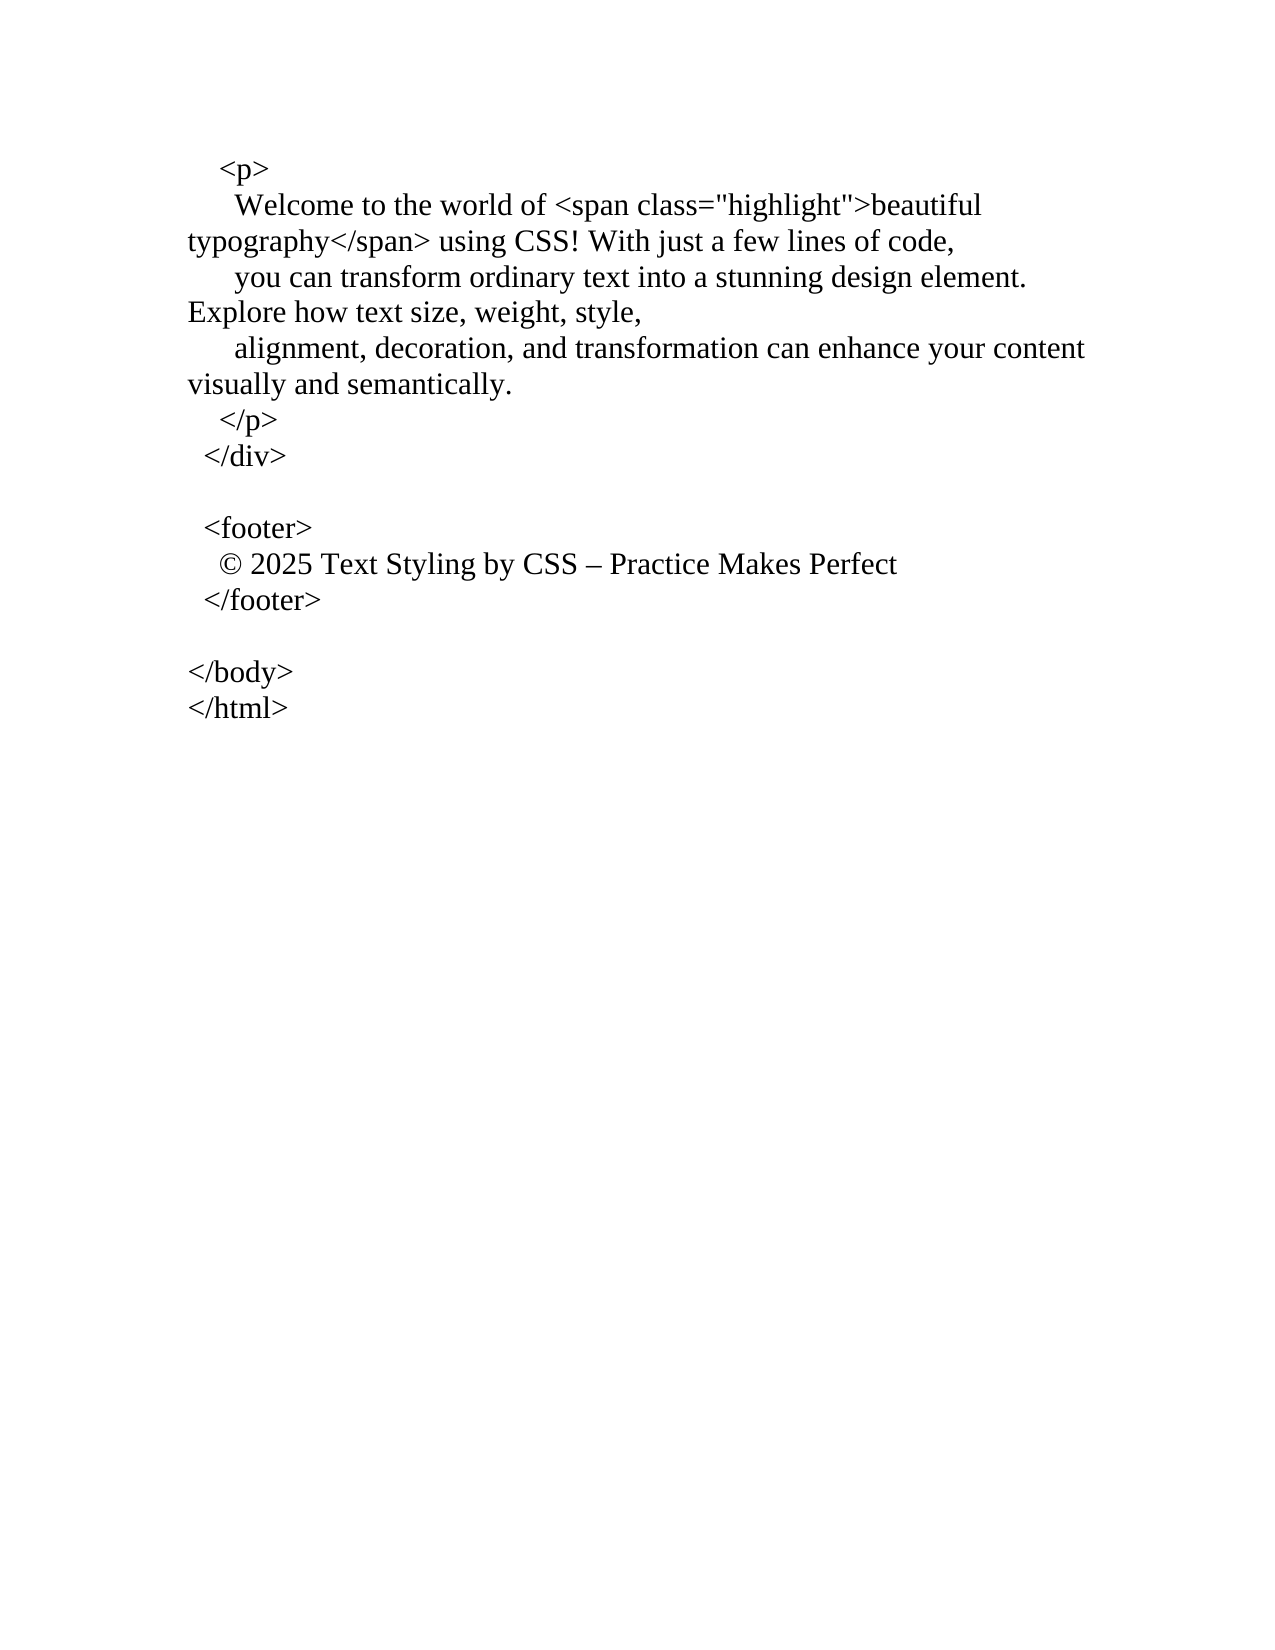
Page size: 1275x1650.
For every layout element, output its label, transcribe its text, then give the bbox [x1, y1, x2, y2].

text <p> [187, 150, 1087, 186]
text </body> [187, 653, 1087, 689]
text alignment, decoration, and transformation can enhance your content visually and semantically. [187, 330, 1087, 402]
text you can transform ordinary text into a stunning design element. Explore how text size, weight, style, [187, 258, 1087, 330]
text <footer> [187, 509, 1087, 545]
text </footer> [187, 581, 1087, 617]
text </div> [187, 437, 1087, 473]
text </html> [187, 689, 1087, 725]
text </p> [187, 402, 1087, 437]
text Welcome to the world of <span class="highlight">beautiful typography</span> using CSS! With just a few lines of code, [187, 186, 1087, 258]
text © 2025 Text Styling by CSS – Practice Makes Perfect [187, 545, 1087, 581]
